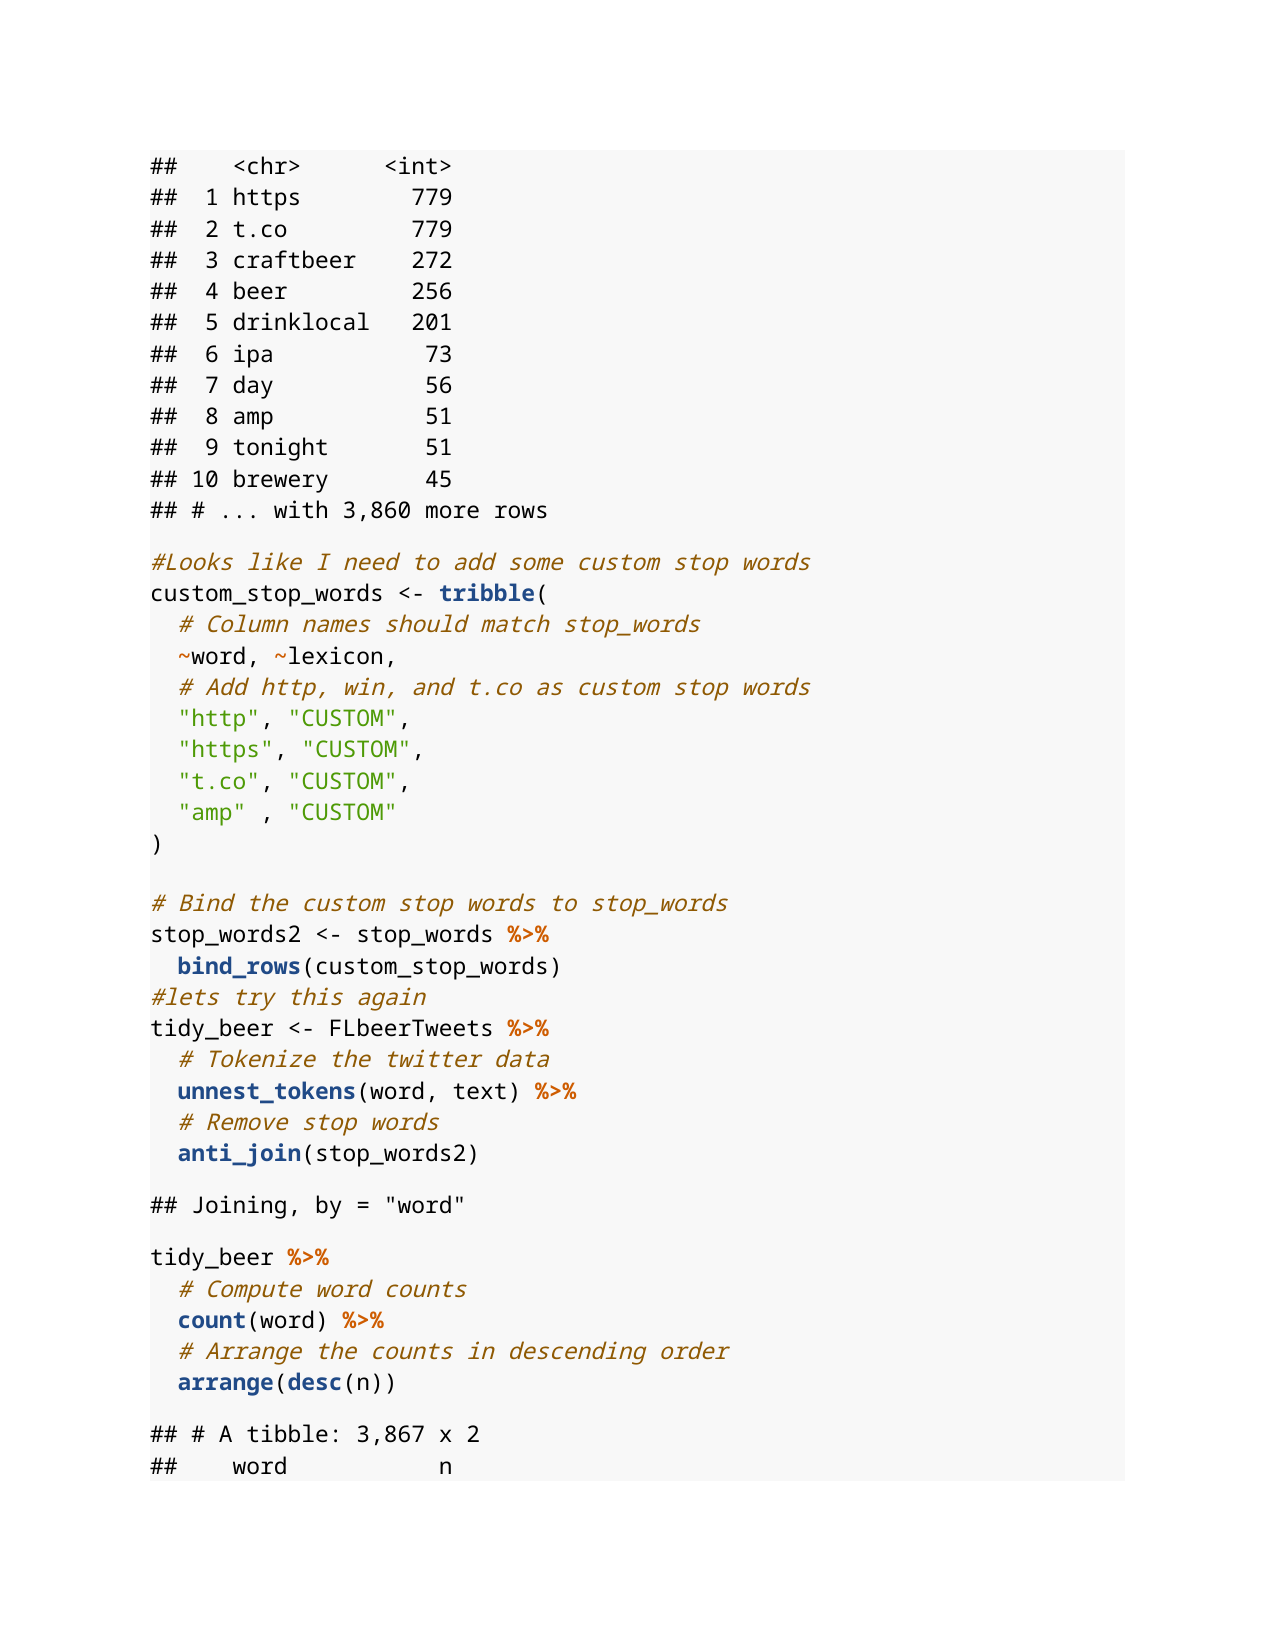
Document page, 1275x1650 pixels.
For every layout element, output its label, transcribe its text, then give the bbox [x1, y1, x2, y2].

text #Looks like I need to add some custom stop words custom_stop_words <- tribble( # Column names should match stop_words ~word, ~lexicon, # Add http, win, and t.co as custom stop words "http", "CUSTOM", "https", "CUSTOM", "t.co", "CUSTOM", "amp" , "CUSTOM" ) # Bind the custom stop words to stop_words stop_words2 <- stop_words %>% bind_rows(custom_stop_words) #lets try this again tidy_beer <- FLbeerTweets %>% # Tokenize the twitter data unnest_tokens(word, text) %>% # Remove stop words anti_join(stop_words2) [150, 546, 1125, 1168]
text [150, 1418, 1125, 1481]
text tidy_beer %>% # Compute word counts count(word) %>% # Arrange the counts in descending order arrange(desc(n)) [150, 1241, 1125, 1397]
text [150, 150, 1125, 525]
text ## Joining, by = "word" [150, 1189, 1125, 1220]
